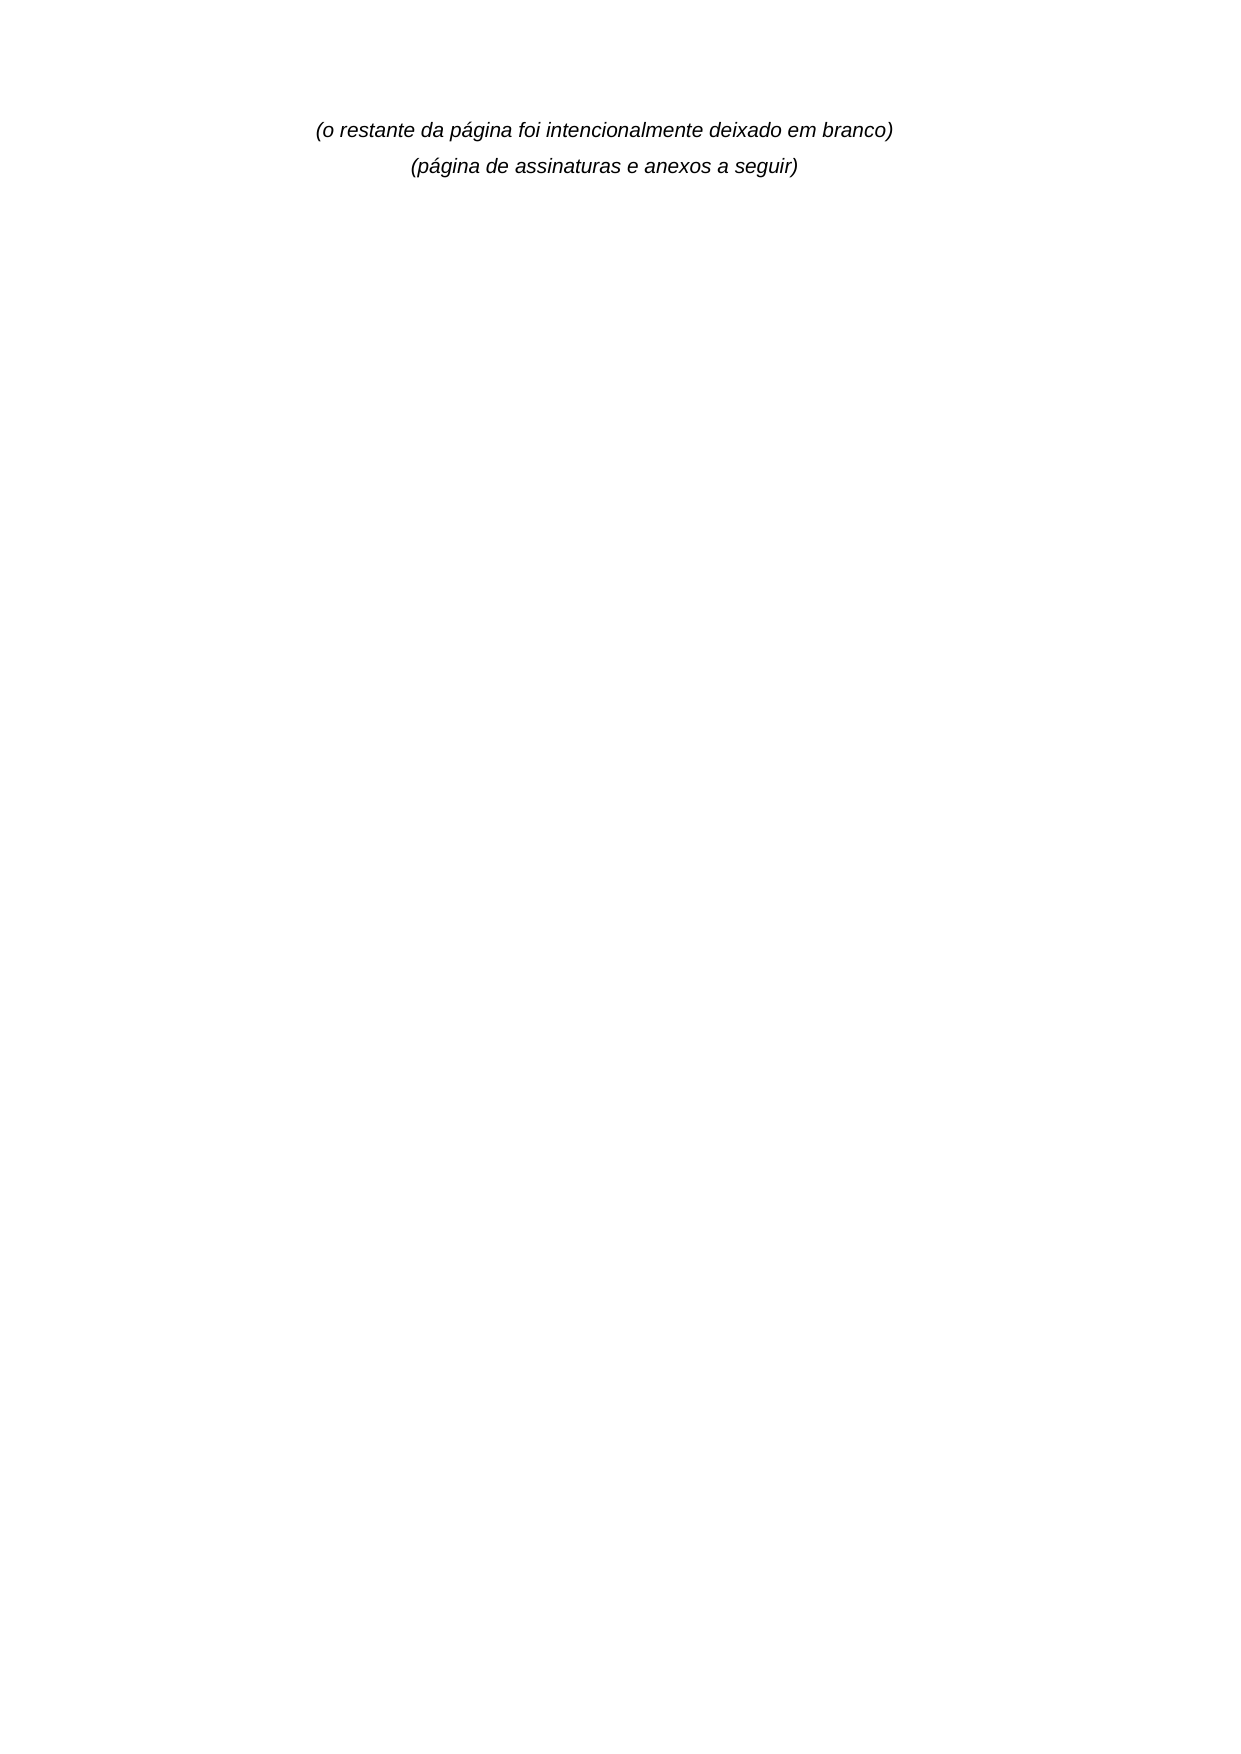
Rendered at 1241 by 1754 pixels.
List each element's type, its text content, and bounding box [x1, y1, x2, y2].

text (o restante da página foi intencionalmente deixado em branco) (página de assinaturas e anexos a seguir) [103, 118, 1107, 178]
